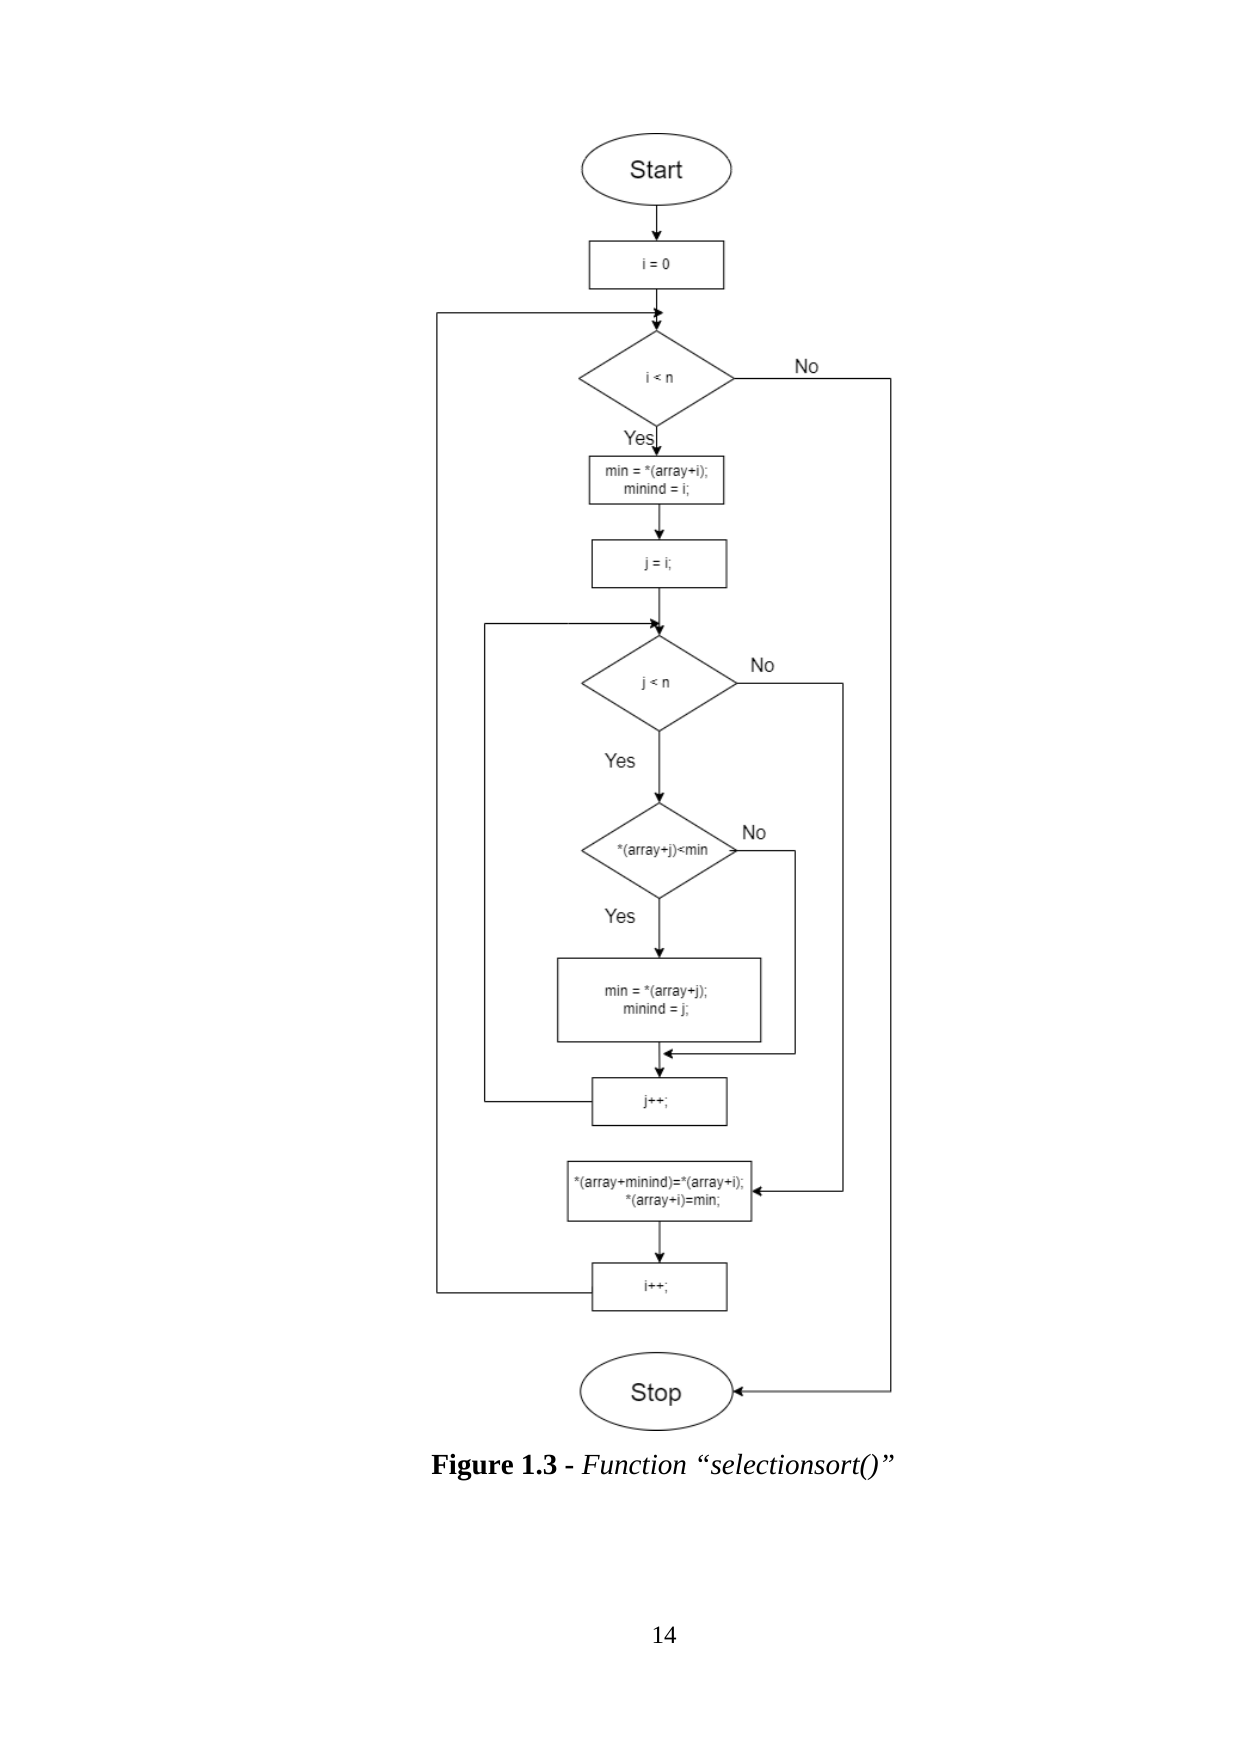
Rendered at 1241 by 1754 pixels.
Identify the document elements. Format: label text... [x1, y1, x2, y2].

text Figure 1.3 - Function “selectionsort()” [177, 1447, 1152, 1481]
